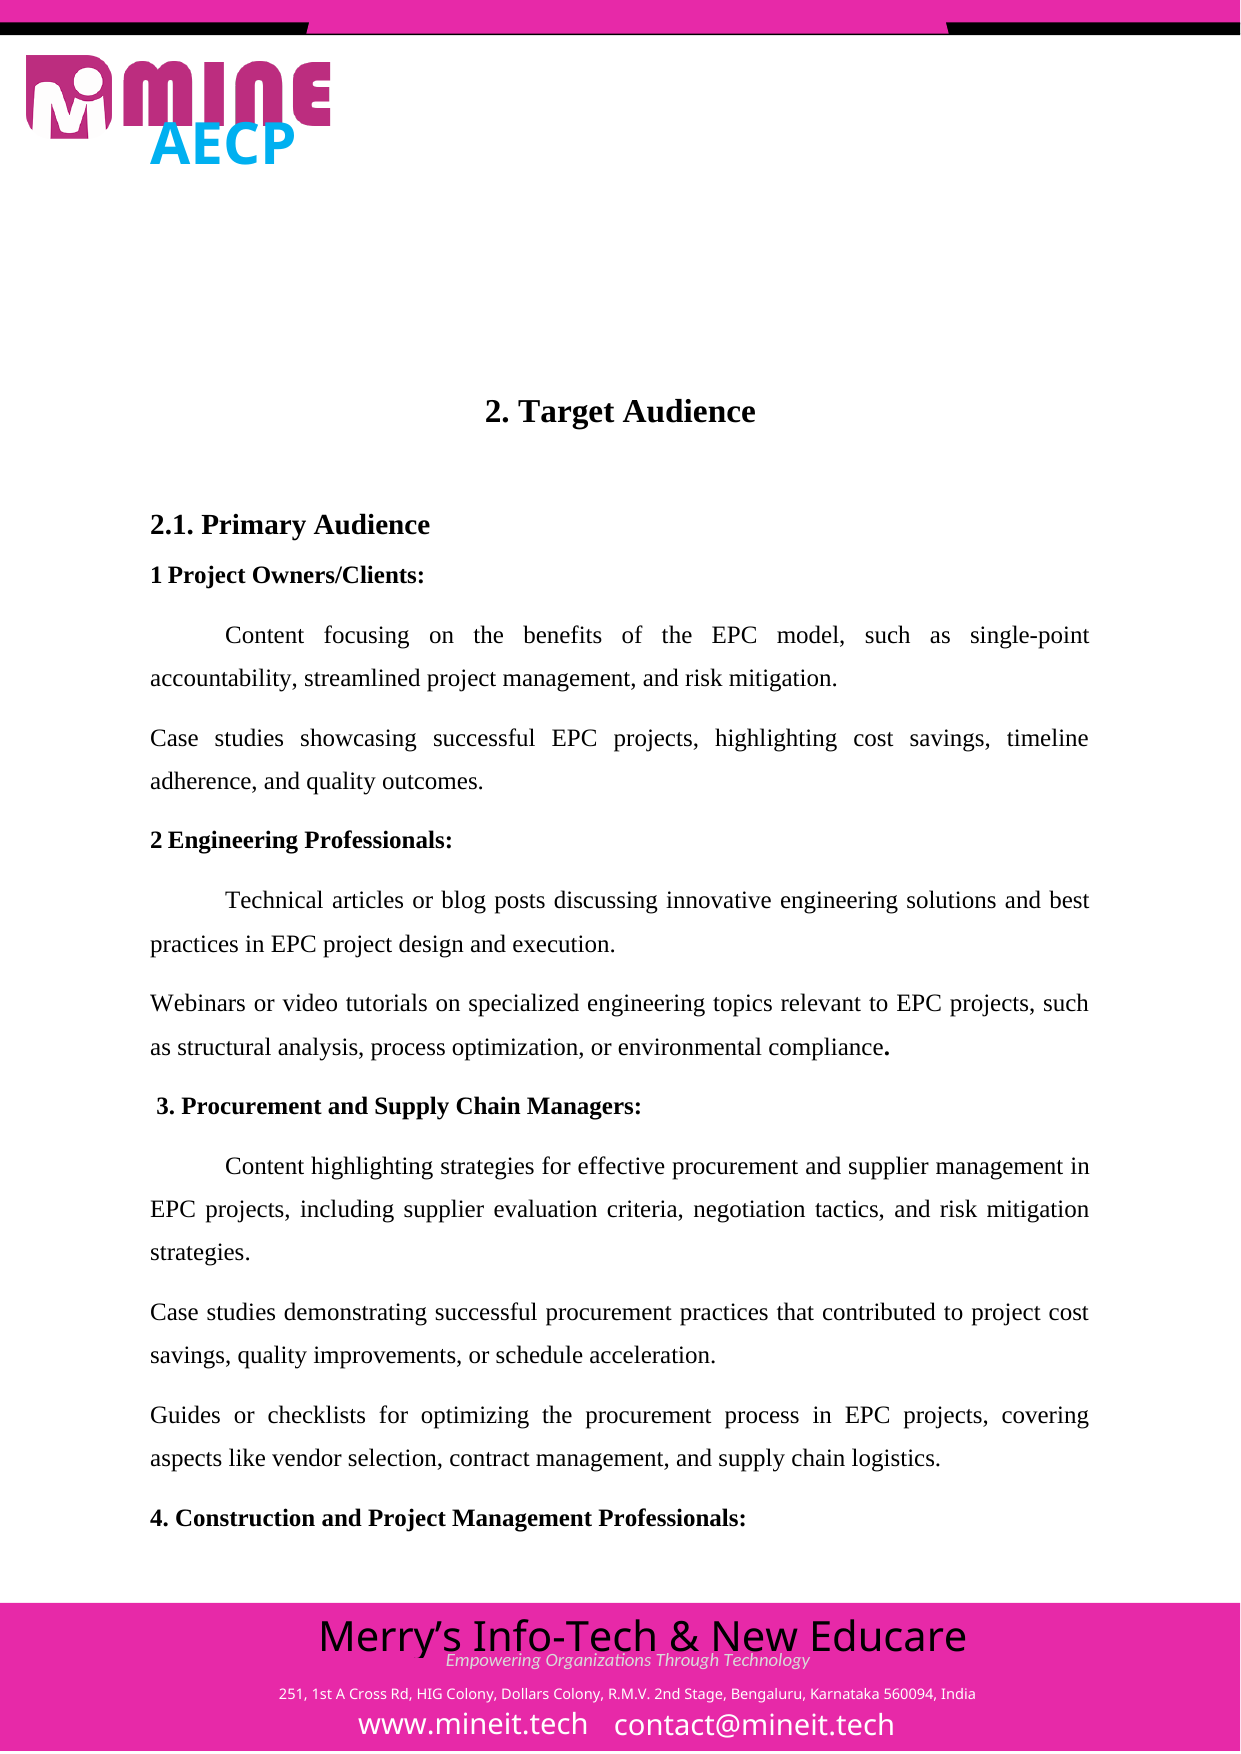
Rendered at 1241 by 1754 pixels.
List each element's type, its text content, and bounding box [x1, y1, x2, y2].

text 2 Engineering Professionals: [150, 826, 1090, 854]
text Case studies demonstrating successful procurement practices that contributed to project cost savings, quality improvements, or schedule acceleration. [150, 1297, 1090, 1369]
text 2. Target Audience [150, 391, 1090, 429]
picture [275, 130, 284, 139]
text Guides or checklists for optimizing the procurement process in EPC projects, covering aspects like vendor selection, contract management, and supply chain logistics. [150, 1400, 1090, 1472]
text 4. Construction and Project Management Professionals: [150, 1503, 1090, 1532]
text 1 Project Owners/Clients: [150, 560, 1090, 589]
text Webinars or video tutorials on specialized engineering topics relevant to EPC projects, such as structural analysis, process optimization, or environmental compliance. [150, 988, 1090, 1060]
picture [16, 54, 340, 139]
text 2.1. Primary Audience [150, 507, 1090, 541]
text Content highlighting strategies for effective procurement and supplier management in EPC projects, including supplier evaluation criteria, negotiation tactics, and risk mitigation strategies. [150, 1151, 1090, 1266]
text 3. Procurement and Supply Chain Managers: [150, 1091, 1090, 1120]
text Technical articles or blog posts discussing innovative engineering solutions and best practices in EPC project design and execution. [150, 886, 1090, 957]
text Case studies showcasing successful EPC projects, highlighting cost savings, timeline adherence, and quality outcomes. [150, 723, 1090, 794]
text Content focusing on the benefits of the EPC model, such as single-point accountability, streamlined project management, and risk mitigation. [150, 620, 1090, 692]
